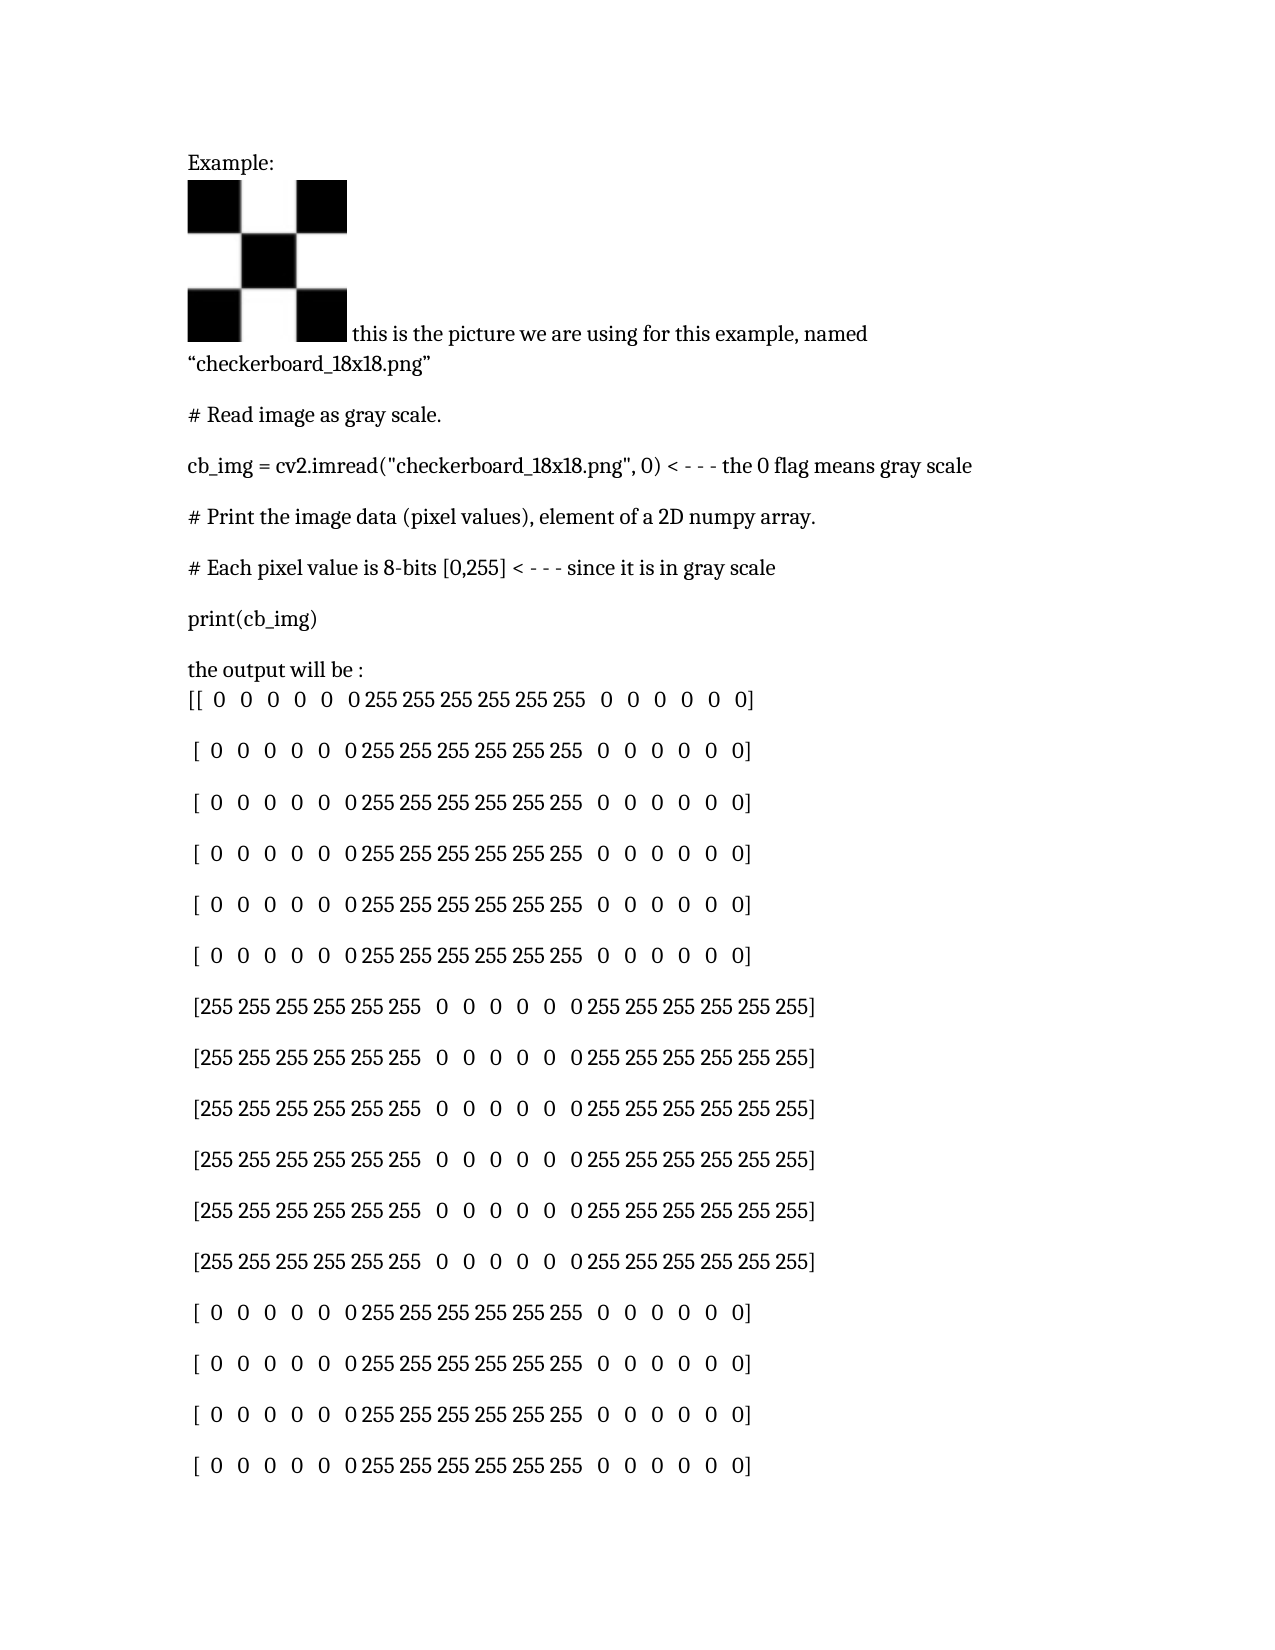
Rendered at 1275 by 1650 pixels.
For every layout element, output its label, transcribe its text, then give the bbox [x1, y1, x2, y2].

text [255 255 255 255 255 255 0 0 0 0 0 0 255 255 255 255 255 255] [187, 993, 1087, 1020]
text [ 0 0 0 0 0 0 255 255 255 255 255 255 0 0 0 0 0 0] [187, 1300, 1087, 1326]
text [ 0 0 0 0 0 0 255 255 255 255 255 255 0 0 0 0 0 0] [187, 789, 1087, 816]
text the output will be : [[ 0 0 0 0 0 0 255 255 255 255 255 255 0 0 0 0 0 0] [187, 657, 1087, 713]
text [ 0 0 0 0 0 0 255 255 255 255 255 255 0 0 0 0 0 0] [187, 738, 1087, 764]
text print(cb_img) [187, 606, 1087, 632]
text [255 255 255 255 255 255 0 0 0 0 0 0 255 255 255 255 255 255] [187, 1249, 1087, 1275]
text # Print the image data (pixel values), element of a 2D numpy array. [187, 504, 1087, 530]
text [255 255 255 255 255 255 0 0 0 0 0 0 255 255 255 255 255 255] [187, 1198, 1087, 1224]
text [ 0 0 0 0 0 0 255 255 255 255 255 255 0 0 0 0 0 0] [187, 1453, 1087, 1479]
text cb_img = cv2.imread("checkerboard_18x18.png", 0) < - - - the 0 flag means gray scale [187, 453, 1087, 479]
picture [187, 180, 347, 342]
text [ 0 0 0 0 0 0 255 255 255 255 255 255 0 0 0 0 0 0] [187, 942, 1087, 969]
text [255 255 255 255 255 255 0 0 0 0 0 0 255 255 255 255 255 255] [187, 1147, 1087, 1173]
text # Read image as gray scale. [187, 402, 1087, 428]
text # Each pixel value is 8-bits [0,255] < - - - since it is in gray scale [187, 555, 1087, 581]
text [ 0 0 0 0 0 0 255 255 255 255 255 255 0 0 0 0 0 0] [187, 1351, 1087, 1377]
text Example: this is the picture we are using for this example, named “checkerboard_18x18.png” [187, 150, 1087, 377]
text [ 0 0 0 0 0 0 255 255 255 255 255 255 0 0 0 0 0 0] [187, 891, 1087, 918]
text [ 0 0 0 0 0 0 255 255 255 255 255 255 0 0 0 0 0 0] [187, 840, 1087, 867]
text [255 255 255 255 255 255 0 0 0 0 0 0 255 255 255 255 255 255] [187, 1096, 1087, 1122]
text [ 0 0 0 0 0 0 255 255 255 255 255 255 0 0 0 0 0 0] [187, 1402, 1087, 1428]
text [255 255 255 255 255 255 0 0 0 0 0 0 255 255 255 255 255 255] [187, 1044, 1087, 1071]
